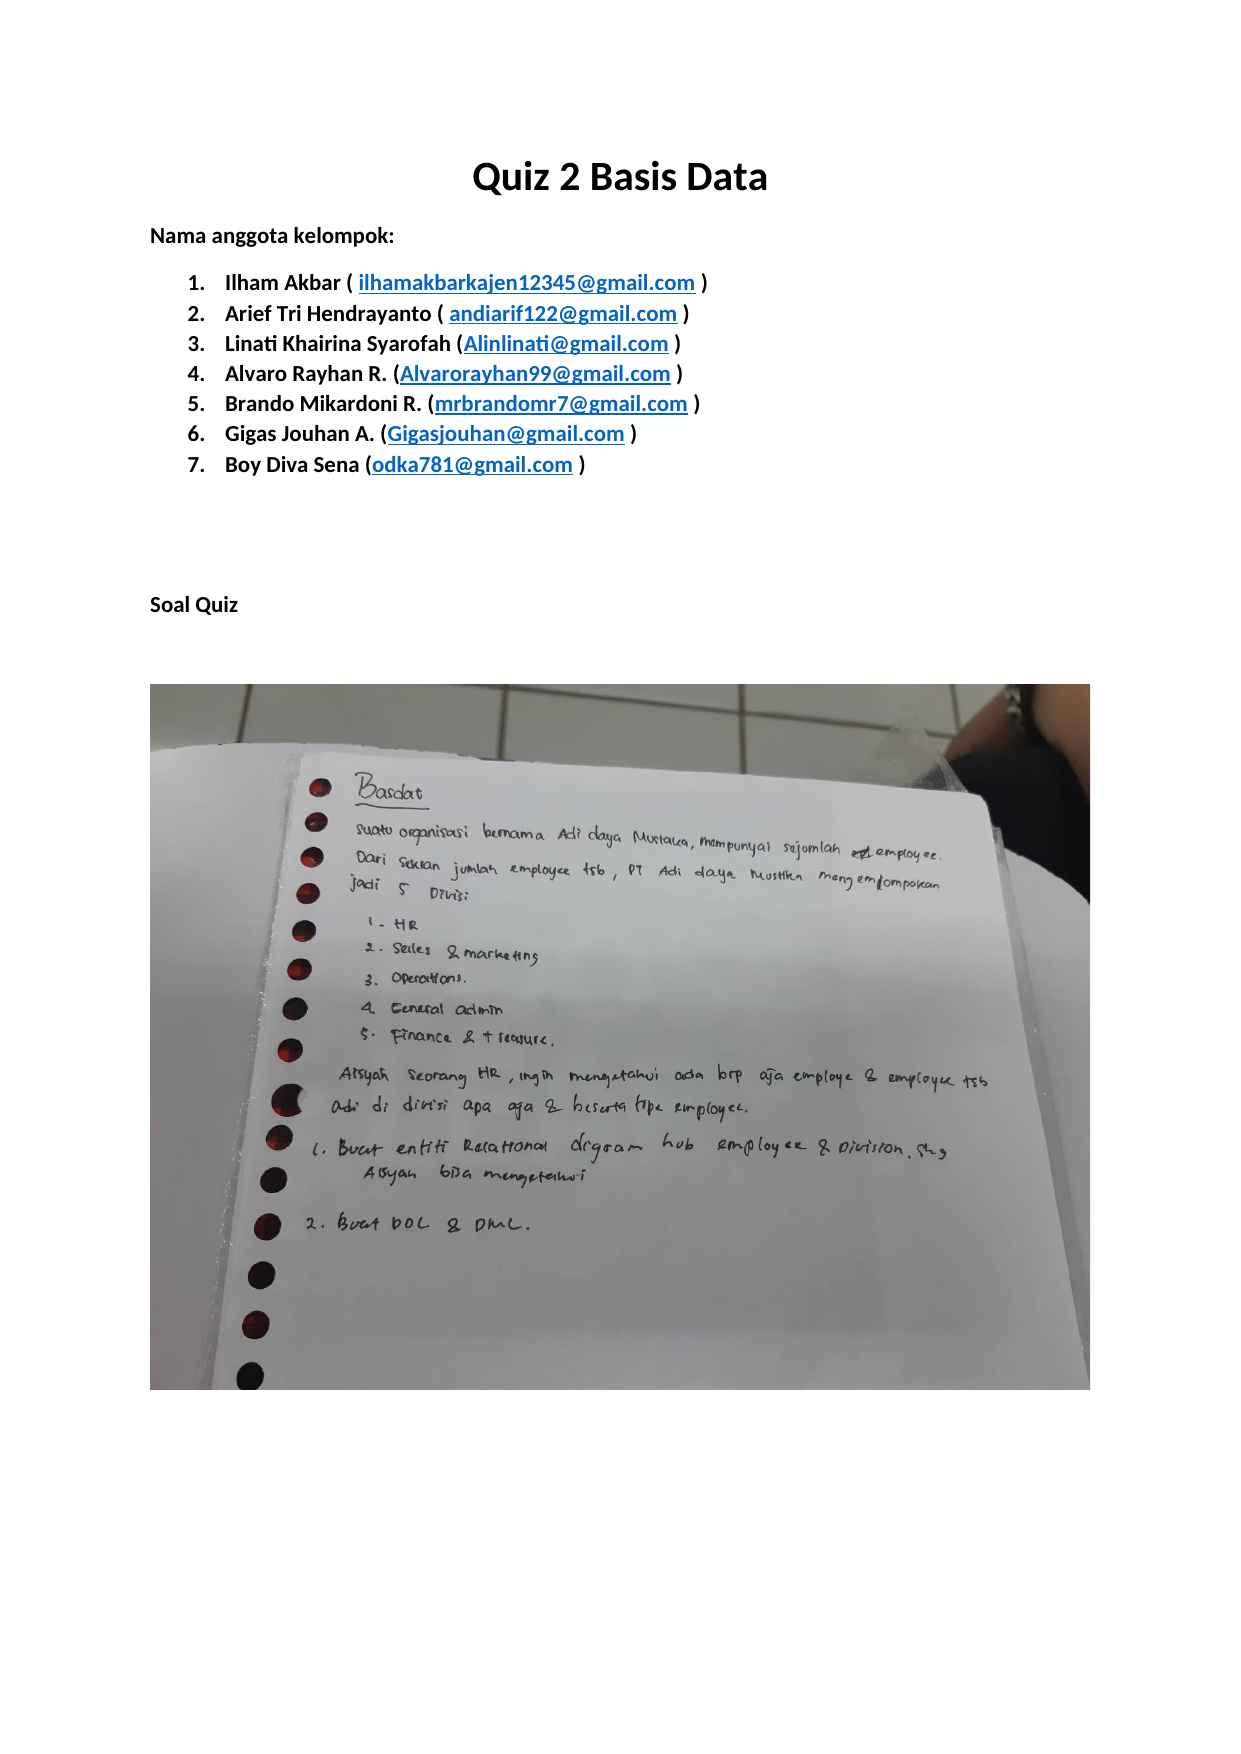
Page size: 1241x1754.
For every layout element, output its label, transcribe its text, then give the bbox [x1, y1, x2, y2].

picture [150, 684, 1091, 1390]
list Alvaro Rayhan R. (Alvarorayhan99@gmail.com ) [187, 359, 1090, 387]
list Gigas Jouhan A. (Gigasjouhan@gmail.com ) [187, 419, 1090, 447]
list Brando Mikardoni R. (mrbrandomr7@gmail.com ) [187, 389, 1090, 417]
list Arief Tri Hendrayanto ( andiarif122@gmail.com ) [187, 299, 1090, 327]
text Soal Quiz [150, 590, 1090, 618]
text Quiz 2 Basis Data [150, 150, 1090, 201]
list Boy Diva Sena (odka781@gmail.com ) [187, 450, 1090, 478]
text Nama anggota kelompok: [150, 222, 1090, 249]
list Linati Khairina Syarofah (Alinlinati@gmail.com ) [187, 329, 1090, 357]
list Ilham Akbar ( ilhamakbarkajen12345@gmail.com ) [187, 268, 1090, 296]
